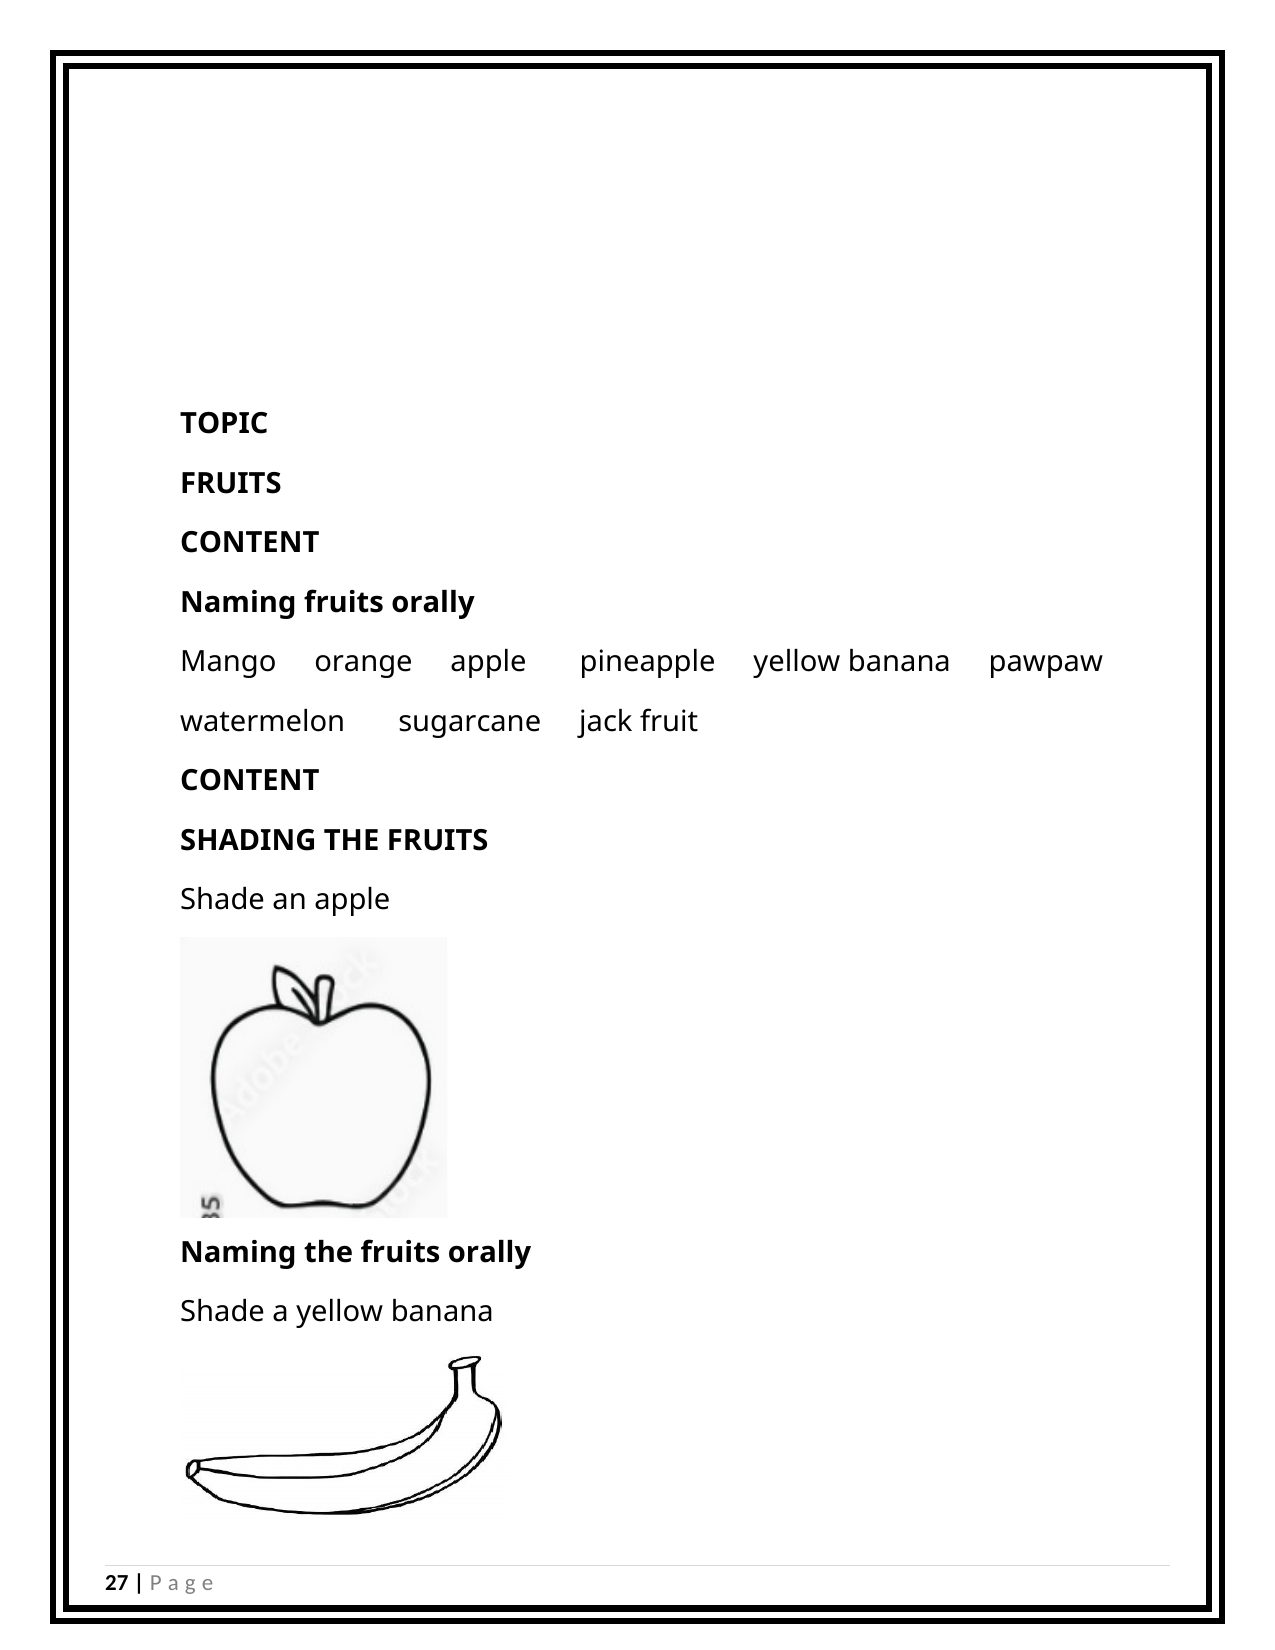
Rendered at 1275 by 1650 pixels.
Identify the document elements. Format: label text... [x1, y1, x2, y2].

list TOPIC [180, 402, 1170, 442]
list Naming the fruits orally [180, 1231, 1170, 1271]
list Shade a yellow banana [180, 1291, 1170, 1330]
list FRUITS [180, 462, 1170, 502]
picture [180, 937, 448, 1218]
list CONTENT [180, 521, 1170, 561]
list Naming fruits orally [180, 581, 1170, 621]
list SHADING THE FRUITS [180, 819, 1170, 858]
list CONTENT [180, 759, 1170, 799]
list Mango orange apple pineapple yellow banana pawpaw watermelon sugarcane jack fruit [180, 640, 1170, 739]
list Shade an apple [180, 878, 1170, 918]
picture [180, 1350, 511, 1521]
